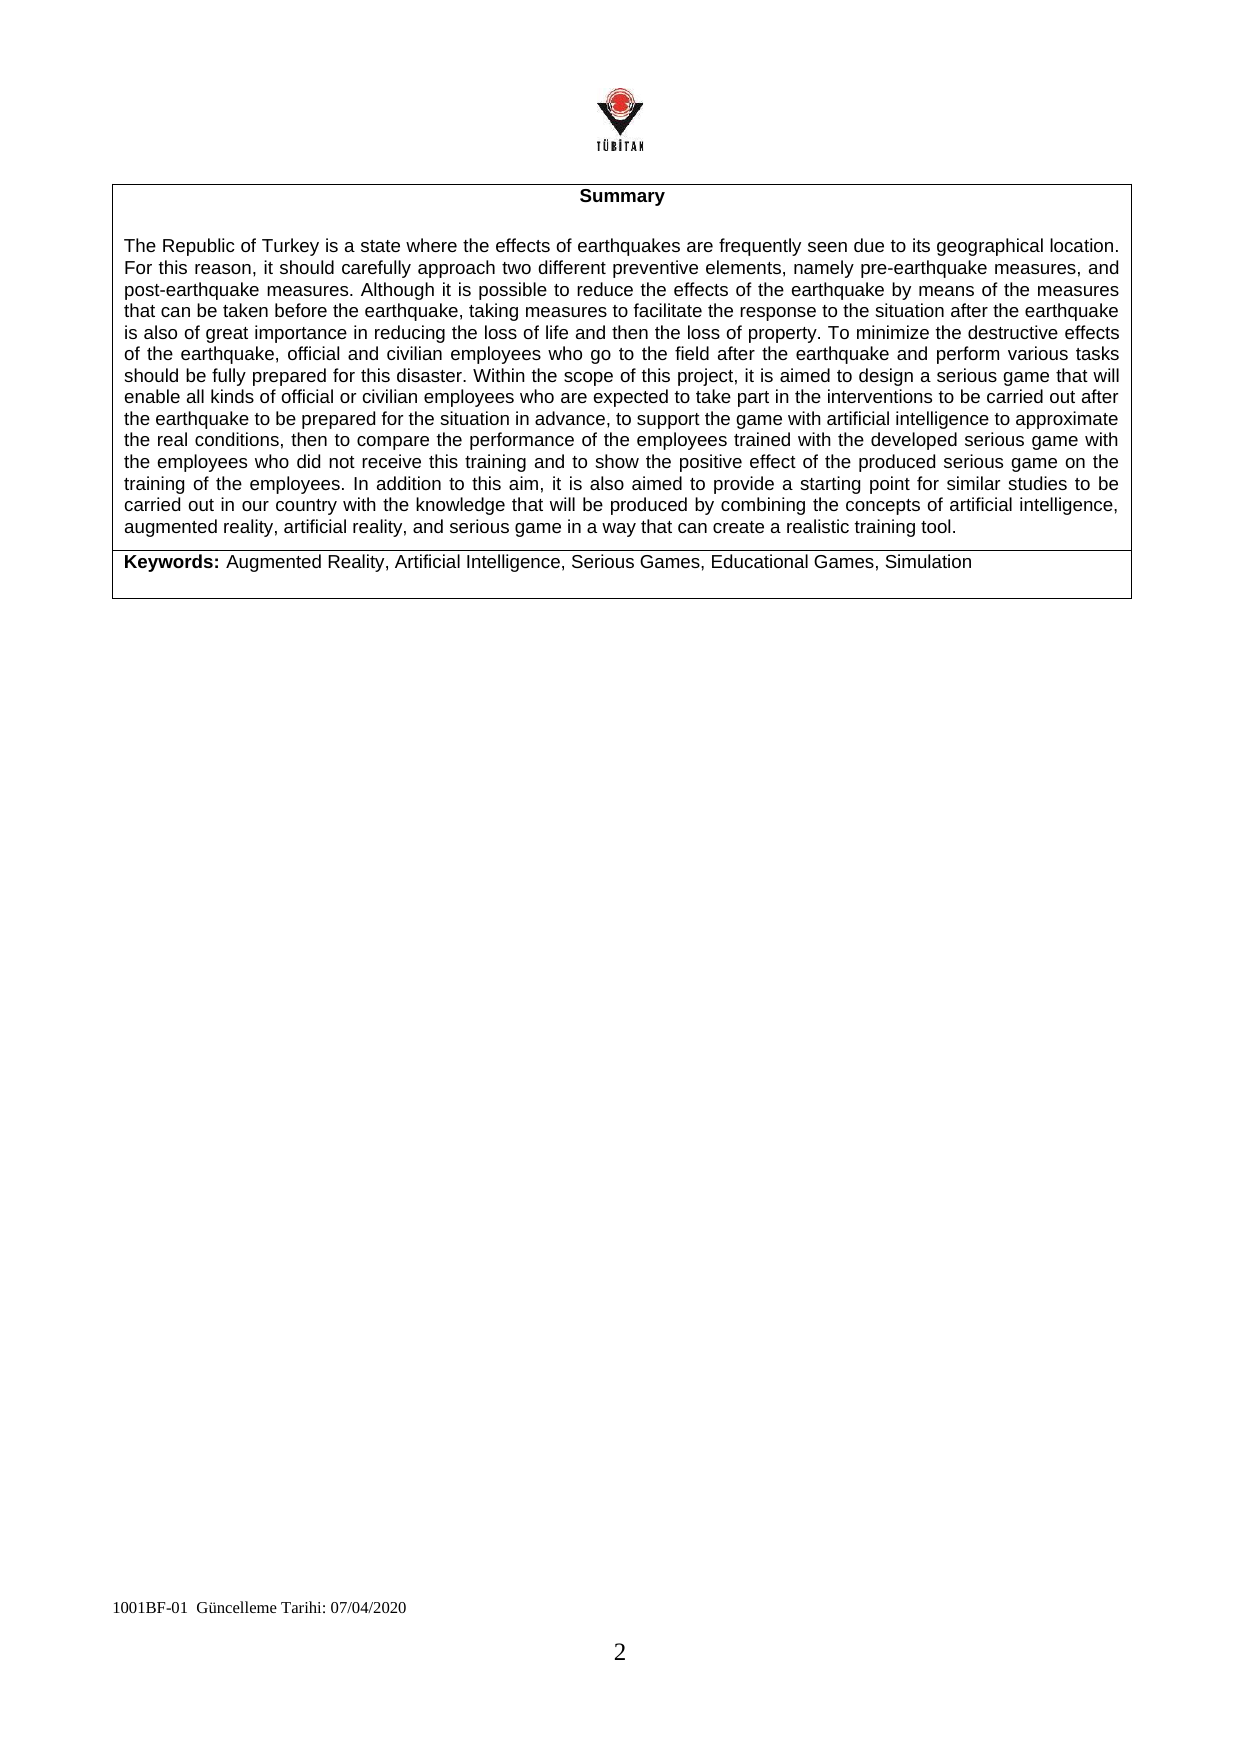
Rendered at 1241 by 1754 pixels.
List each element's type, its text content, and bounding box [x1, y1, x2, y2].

picture [597, 88, 644, 151]
table_cell Summary The Republic of Turkey is a state where the effects of earthquakes are frequently seen due to its geographical location. For this reason, it should carefully approach two different preventive elements, namely pre-earthquake measures, and post-earthquake measures. Although it is possible to reduce the effects of the earthquake by means of the measures that can be taken before the earthquake, taking measures to facilitate the response to the situation after the earthquake is also of great importance in reducing the loss of life and then the loss of property. To minimize the destructive effects of the earthquake, official and civilian employees who go to the field after the earthquake and perform various tasks should be fully prepared for this disaster. Within the scope of this project, it is aimed to design a serious game that will enable all kinds of official or civilian employees who are expected to take part in the interventions to be carried out after the earthquake to be prepared for the situation in advance, to support the game with artificial intelligence to approximate the real conditions, then to compare the performance of the employees trained with the developed serious game with the employees who did not receive this training and to show the positive effect of the produced serious game on the training of the employees. In addition to this aim, it is also aimed to provide a starting point for similar studies to be carried out in our country with the knowledge that will be produced by combining the concepts of artificial intelligence, augmented reality, artificial reality, and serious game in a way that can create a realistic training tool. [113, 185, 1131, 549]
table_cell Keywords: Augmented Reality, Artificial Intelligence, Serious Games, Educational Games, Simulation [113, 551, 1131, 598]
